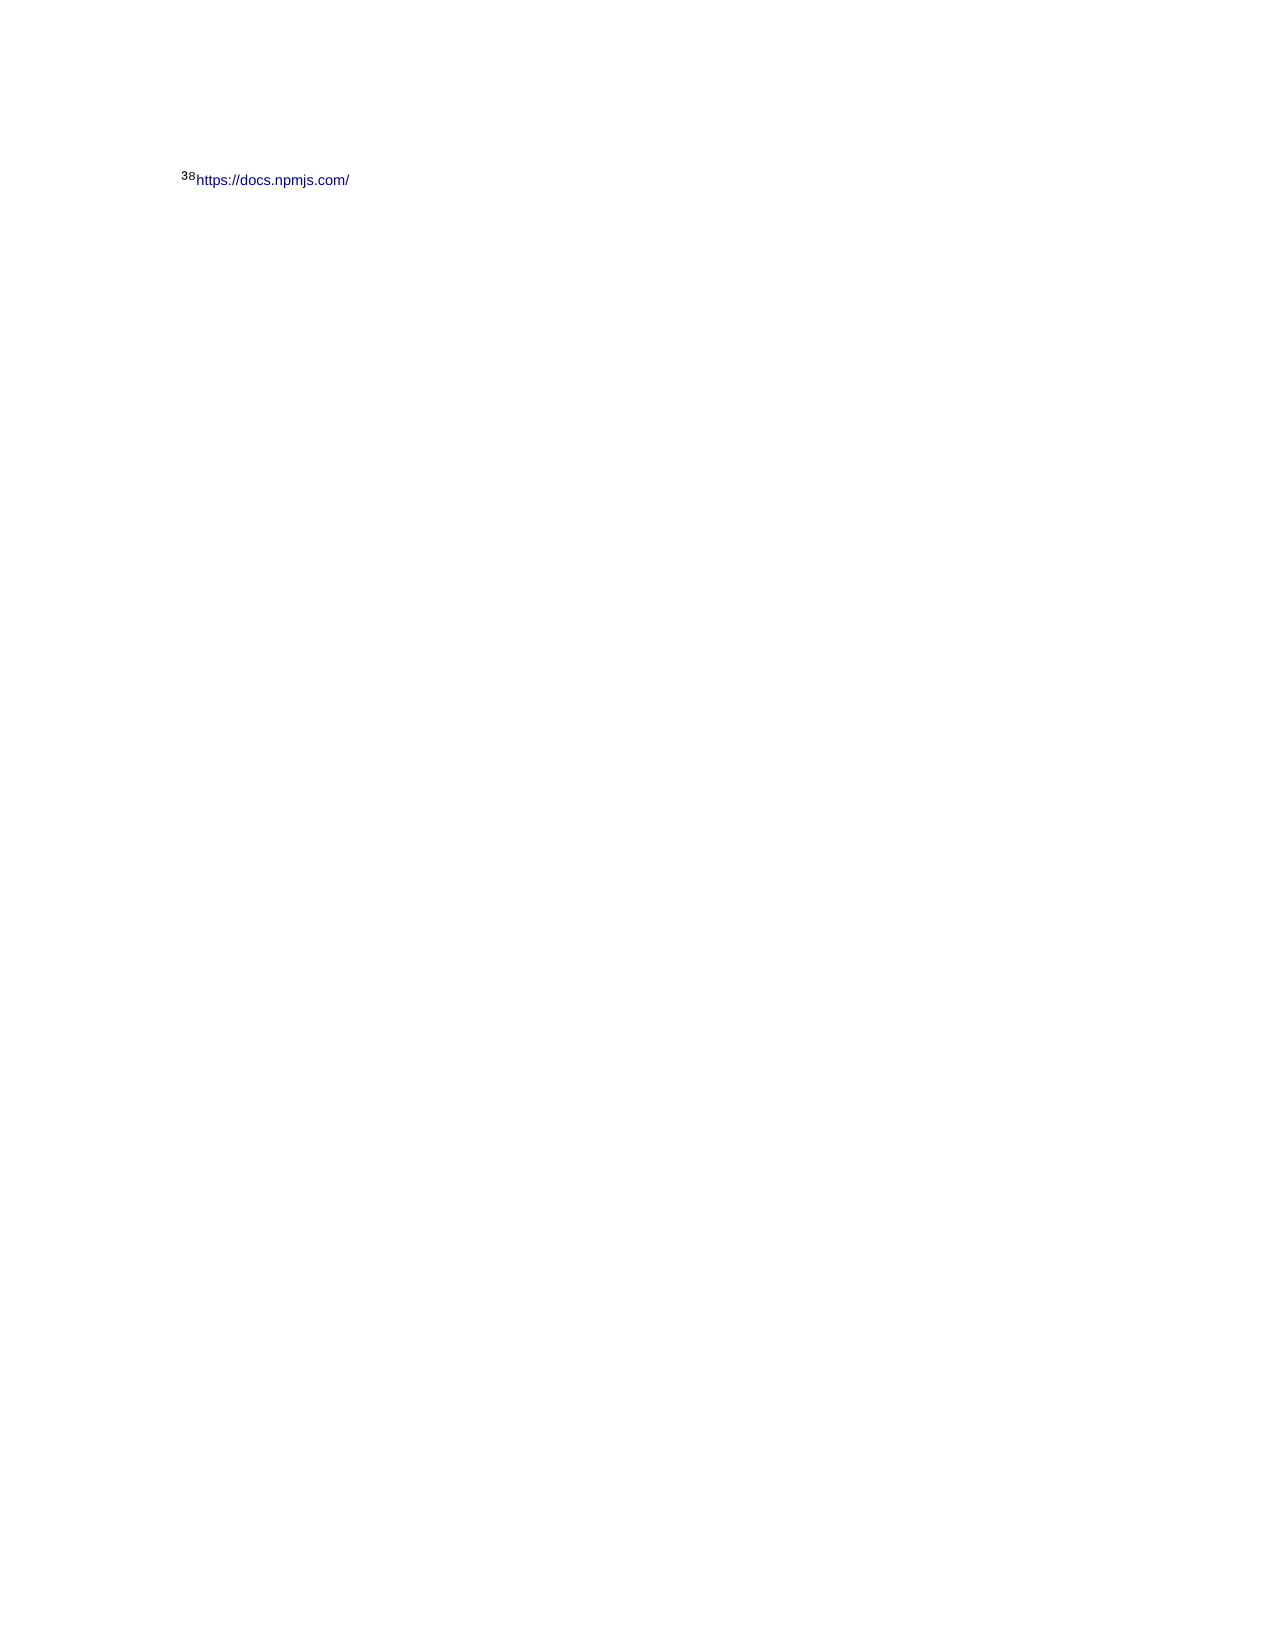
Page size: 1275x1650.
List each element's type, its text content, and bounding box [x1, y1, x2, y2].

text ³⁸https://docs.npmjs.com/ [181, 166, 1125, 189]
